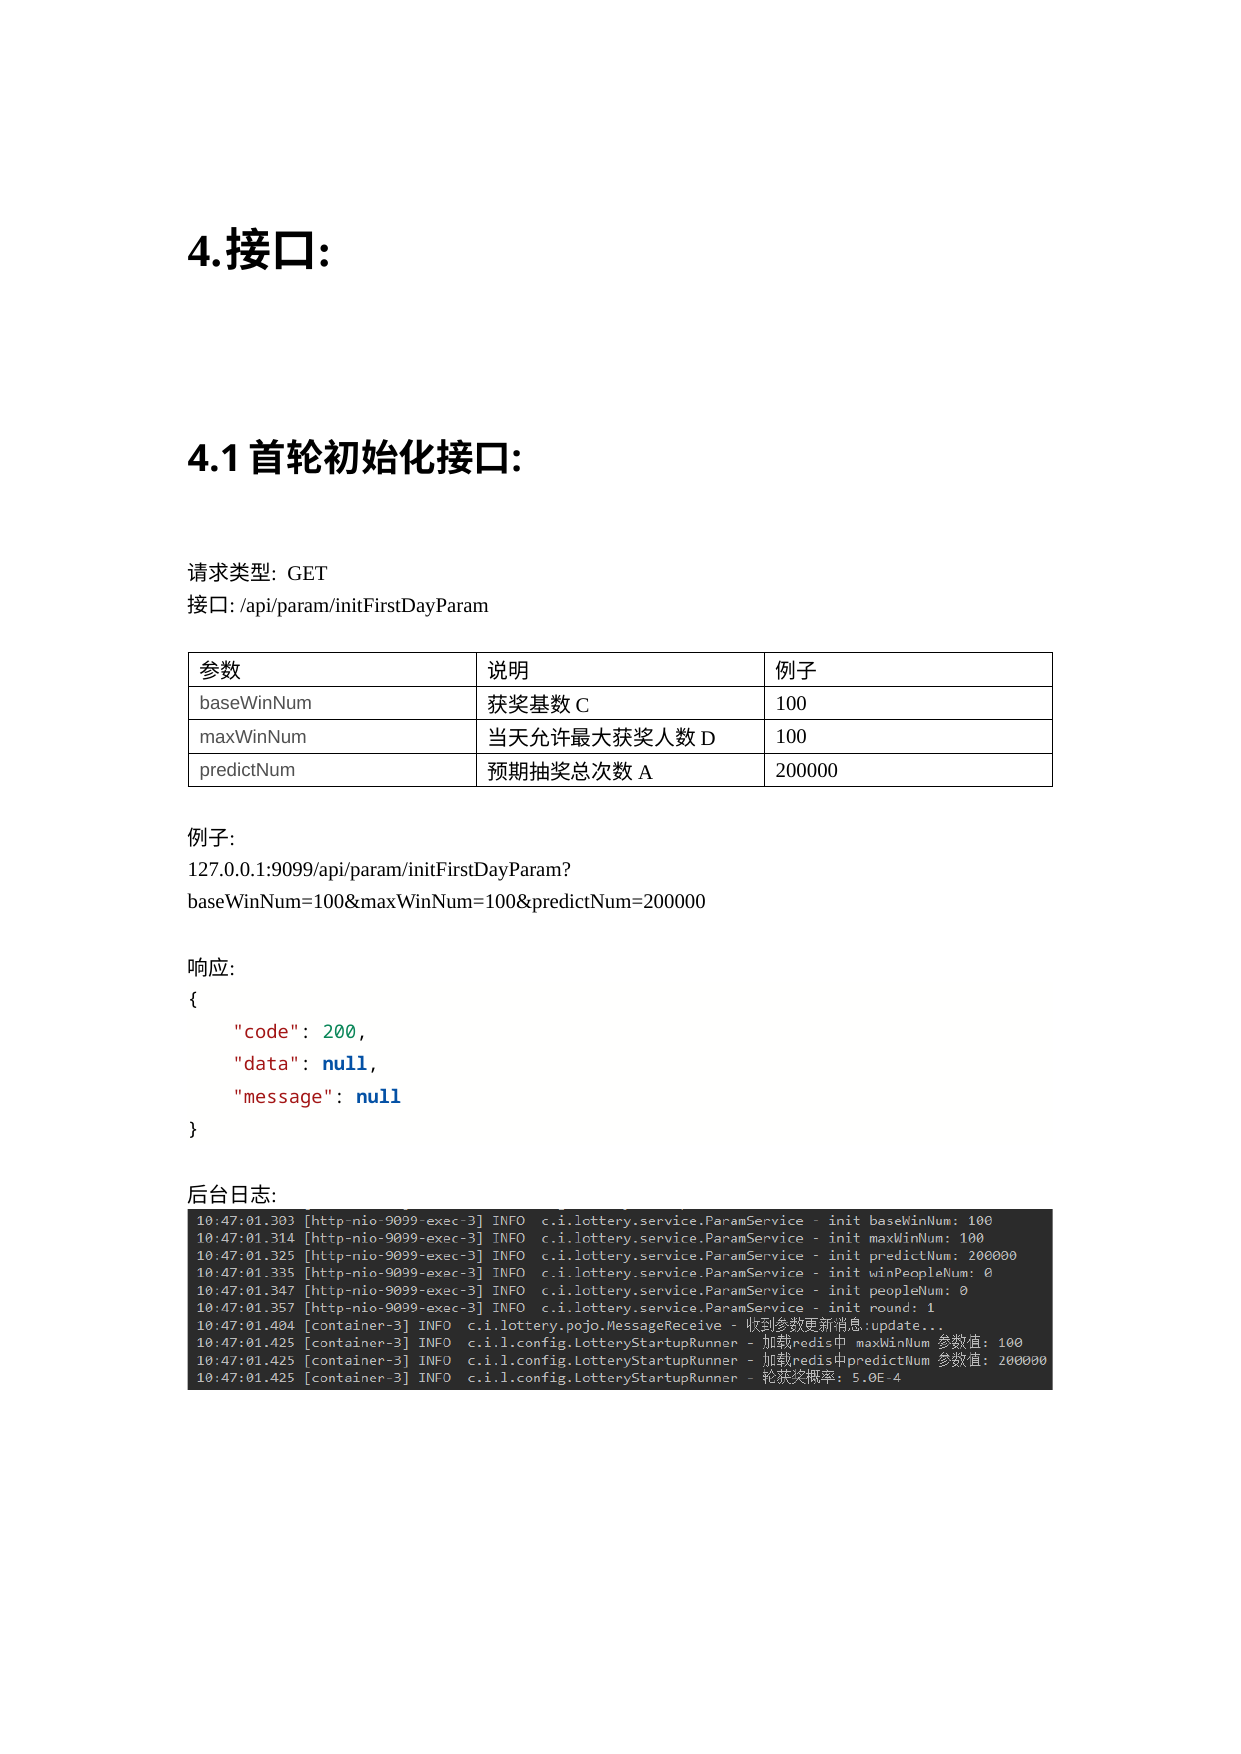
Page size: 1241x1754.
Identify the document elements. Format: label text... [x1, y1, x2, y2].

table_cell 100 [765, 720, 1052, 753]
text 请求类型: GET [187, 554, 1053, 587]
text } [187, 1112, 1053, 1145]
table_cell baseWinNum [189, 687, 476, 719]
table_cell 100 [765, 687, 1052, 719]
text 例子: [187, 820, 1053, 852]
picture [187, 1209, 1053, 1390]
table_header 说明 [477, 653, 764, 686]
text "data": null, [187, 1047, 1053, 1080]
text "code": 200, [187, 1015, 1053, 1047]
table_cell predictNum [189, 754, 476, 786]
text 接口: /api/param/initFirstDayParam [187, 587, 1053, 619]
table_cell 预期抽奖总次数 A [477, 754, 764, 786]
table_cell maxWinNum [189, 720, 476, 753]
text { [187, 982, 1053, 1015]
text 后台日志: [187, 1177, 1053, 1209]
table_header 例子 [765, 653, 1052, 686]
subtitle 接口: [187, 197, 1053, 295]
table_header 参数 [189, 653, 476, 686]
text 127.0.0.1:9099/api/param/initFirstDayParam?baseWinNum=100&maxWinNum=100&predictNum=200000 [187, 852, 1053, 917]
table_cell 200000 [765, 754, 1052, 786]
table_cell 当天允许最大获奖人数 D [477, 720, 764, 753]
table_cell 获奖基数 C [477, 687, 764, 719]
subtitle 4.1首轮初始化接口: [187, 423, 1053, 488]
text "message": null [187, 1080, 1053, 1112]
text 响应: [187, 950, 1053, 982]
